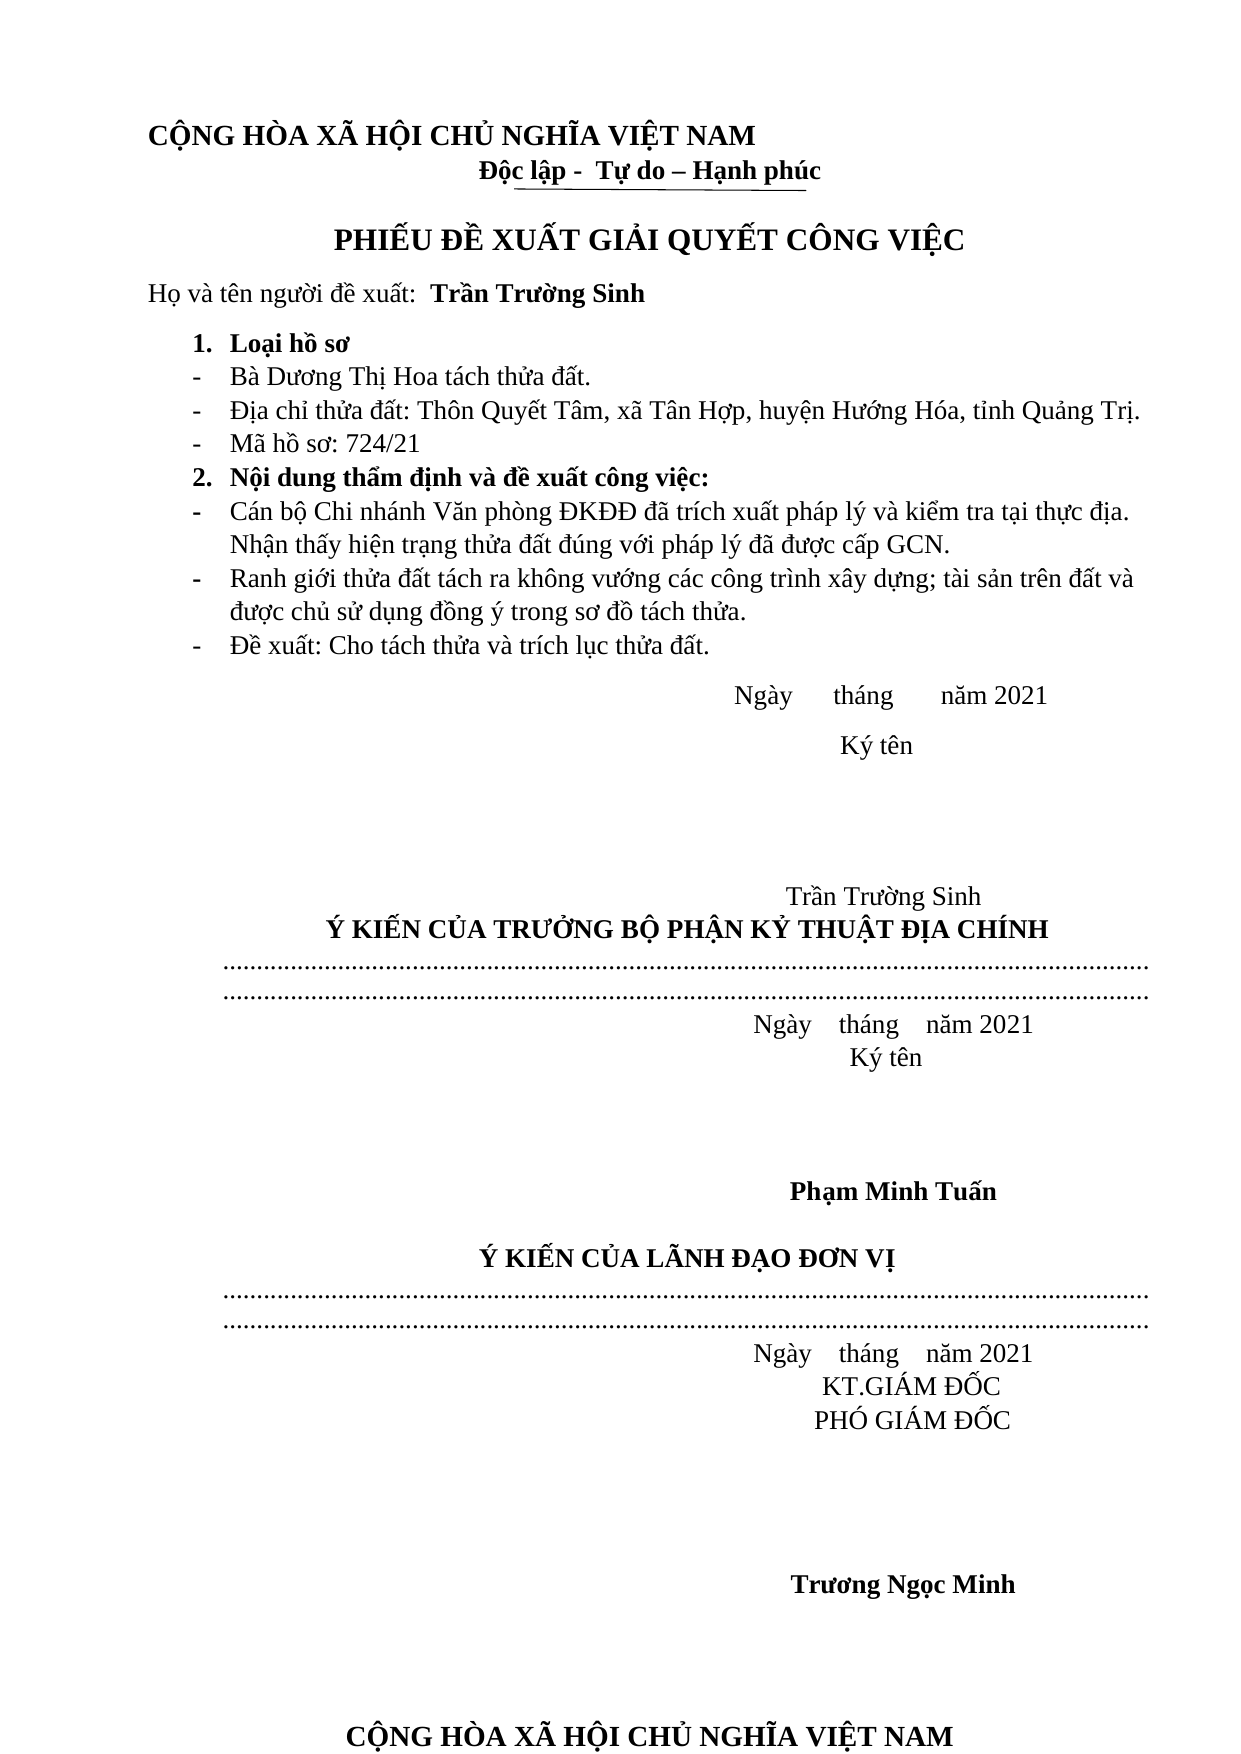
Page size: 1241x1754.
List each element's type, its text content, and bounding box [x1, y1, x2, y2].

list Ý KIẾN CỦA TRƯỞNG BỘ PHẬN KỶ THUẬT ĐỊA CHÍNH [223, 913, 1152, 944]
text Độc lập - Tự do – Hạnh phúc [148, 154, 1152, 185]
list Mã hồ sơ: 724/21 [192, 428, 1152, 459]
list Nội dung thẩm định và đề xuất công việc: [192, 461, 1152, 492]
list Bà Dương Thị Hoa tách thửa đất. [192, 361, 1152, 392]
list Đề xuất: Cho tách thửa và trích lục thửa đất. [192, 629, 1152, 660]
list Loại hồ sơ [192, 327, 1152, 358]
text Họ và tên người đề xuất: Trần Trường Sinh [148, 277, 1152, 308]
list Ký tên [223, 1041, 1152, 1072]
list Ngày tháng năm 2021 [223, 1008, 1033, 1039]
list Ranh giới thửa đất tách ra không vướng các công trình xây dựng; tài sản trên đất và được chủ sử dụng đồng ý trong sơ đồ tách thửa. [192, 562, 1152, 626]
text CỘNG HÒA XÃ HỘI CHỦ NGHĨA VIỆT NAM [148, 118, 1152, 152]
list Ký tên [823, 729, 930, 760]
list Phạm Minh Tuấn [223, 1175, 1152, 1206]
list KT.GIÁM ĐỐC PHÓ GIÁM ĐỐC [223, 1370, 1152, 1435]
list Địa chỉ thửa đất: Thôn Quyết Tâm, xã Tân Hợp, huyện Hướng Hóa, tỉnh Quảng Trị. [192, 394, 1152, 425]
list Cán bộ Chi nhánh Văn phòng ĐKĐĐ đã trích xuất pháp lý và kiểm tra tại thực địa. Nhận thấy hiện trạng thửa đất đúng với pháp lý đã được cấp GCN. [192, 495, 1152, 559]
list Trương Ngọc Minh [223, 1568, 1152, 1599]
text CỘNG HÒA XÃ HỘI CHỦ NGHĨA VIỆT NAM [148, 1719, 1152, 1753]
text PHIẾU ĐỀ XUẤT GIẢI QUYẾT CÔNG VIỆC [148, 221, 1152, 257]
list Trần Trường Sinh [223, 880, 1152, 911]
text Ngày tháng năm 2021 [192, 679, 1048, 710]
list Ngày tháng năm 2021 [223, 1337, 1033, 1368]
list Ý KIẾN CỦA LÃNH ĐẠO ĐƠN VỊ [223, 1242, 1152, 1273]
